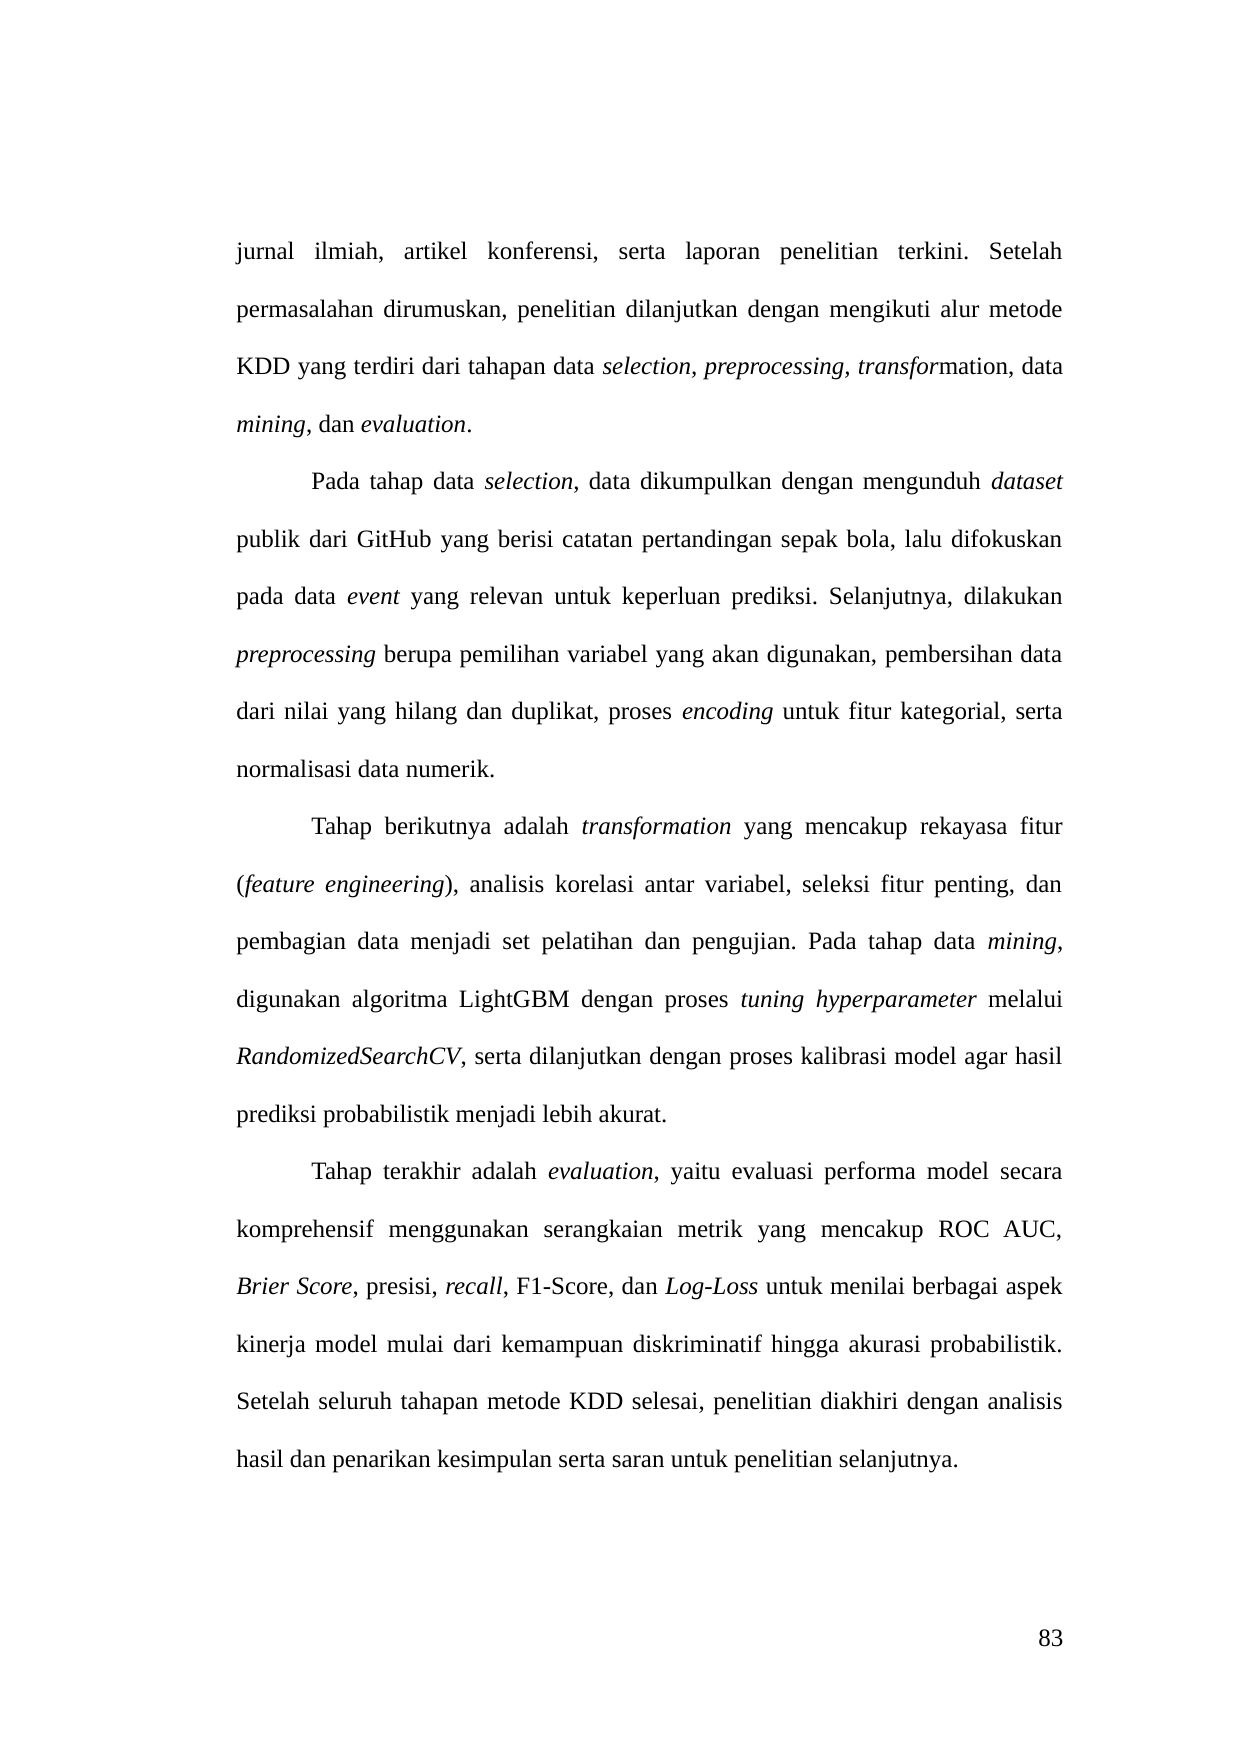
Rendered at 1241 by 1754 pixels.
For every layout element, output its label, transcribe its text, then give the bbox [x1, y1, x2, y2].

text Tahap berikutnya adalah transformation yang mencakup rekayasa fitur (feature engineering), analisis korelasi antar variabel, seleksi fitur penting, dan pembagian data menjadi set pelatihan dan pengujian. Pada tahap data mining, digunakan algoritma LightGBM dengan proses tuning hyperparameter melalui RandomizedSearchCV, serta dilanjutkan dengan proses kalibrasi model agar hasil prediksi probabilistik menjadi lebih akurat. [236, 811, 1063, 1127]
text Pada tahap data selection, data dikumpulkan dengan mengunduh dataset publik dari GitHub yang berisi catatan pertandingan sepak bola, lalu difokuskan pada data event yang relevan untuk keperluan prediksi. Selanjutnya, dilakukan preprocessing berupa pemilihan variabel yang akan digunakan, pembersihan data dari nilai yang hilang dan duplikat, proses encoding untuk fitur kategorial, serta normalisasi data numerik. [236, 466, 1063, 782]
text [236, 236, 1063, 437]
text Tahap terakhir adalah evaluation, yaitu evaluasi performa model secara komprehensif menggunakan serangkaian metrik yang mencakup ROC AUC, Brier Score, presisi, recall, F1-Score, dan Log-Loss untuk menilai berbagai aspek kinerja model mulai dari kemampuan diskriminatif hingga akurasi probabilistik. Setelah seluruh tahapan metode KDD selesai, penelitian diakhiri dengan analisis hasil dan penarikan kesimpulan serta saran untuk penelitian selanjutnya. [236, 1156, 1063, 1472]
